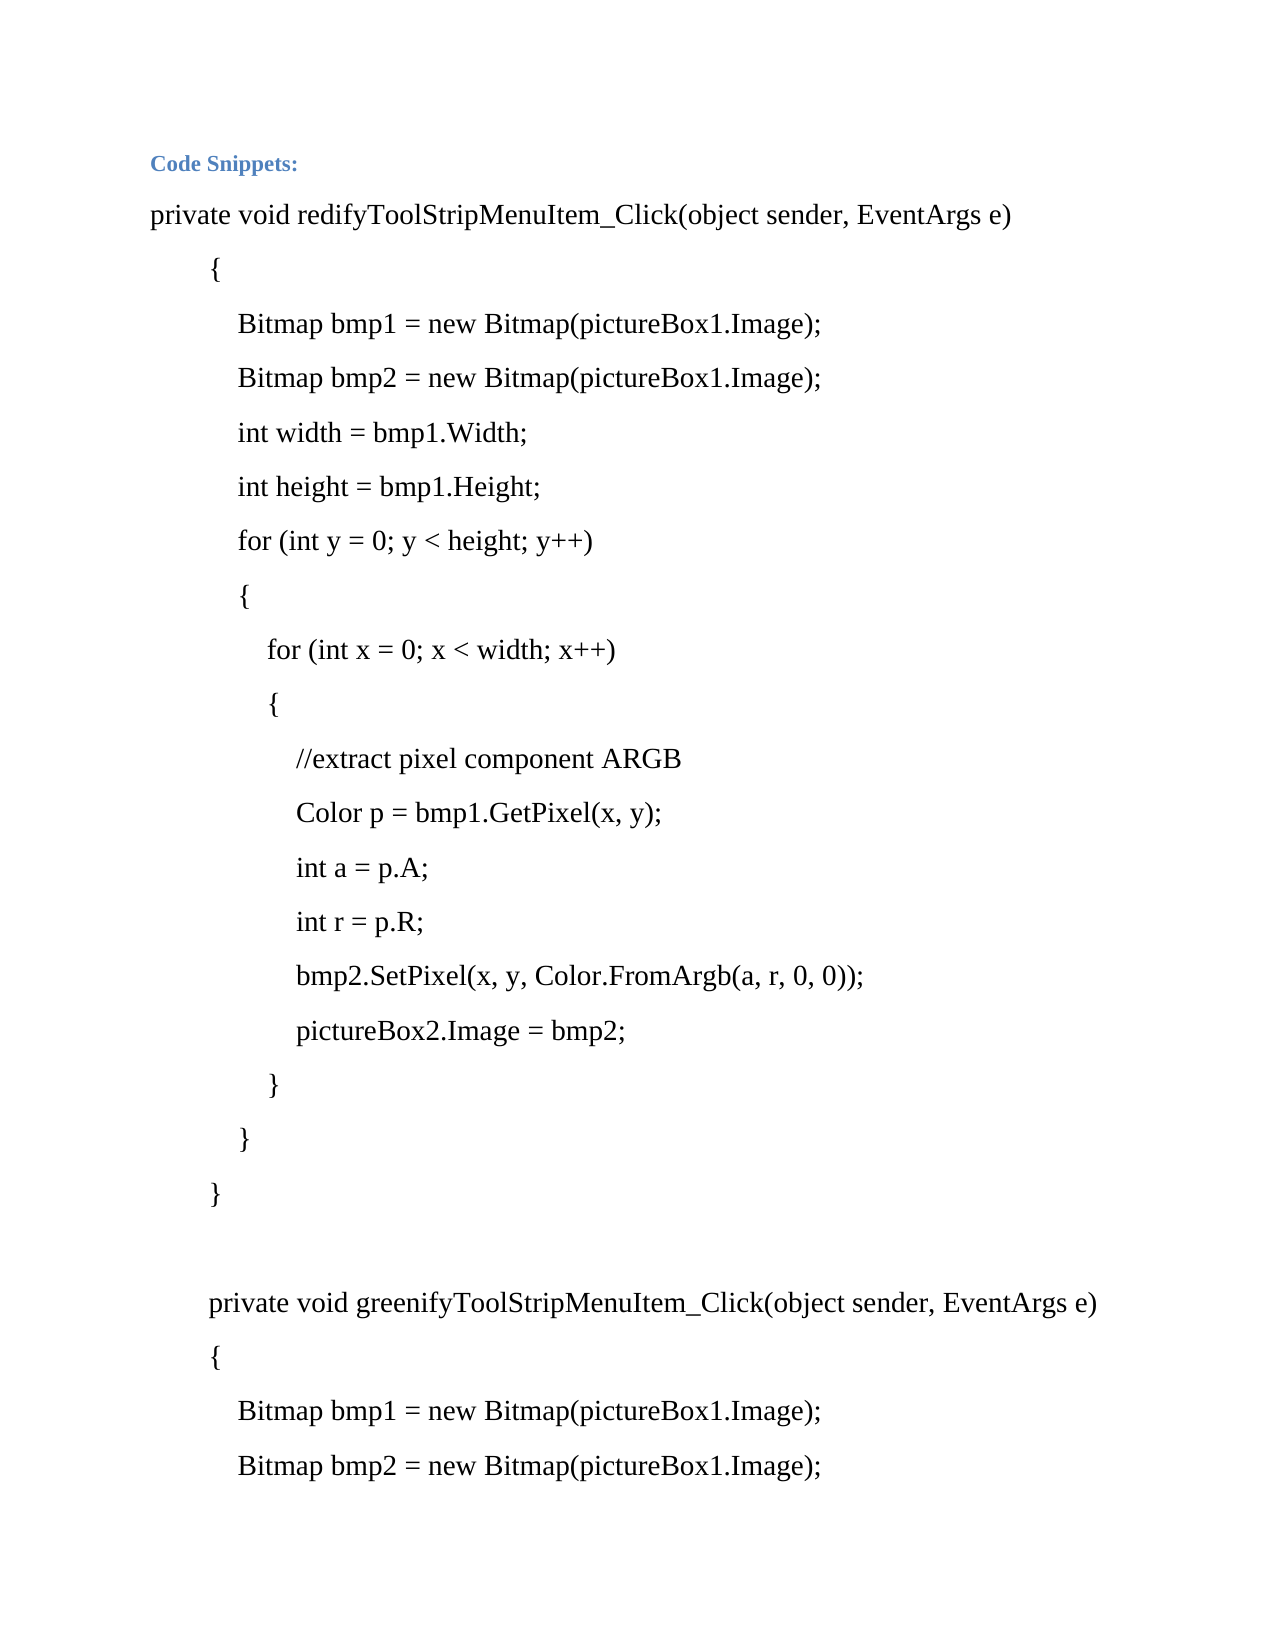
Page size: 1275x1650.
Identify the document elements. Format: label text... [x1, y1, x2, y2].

subtitle { [150, 1339, 1125, 1373]
subtitle Color p = bmp1.GetPixel(x, y); [150, 795, 1125, 829]
subtitle for (int x = 0; x < width; x++) [150, 632, 1125, 666]
subtitle //extract pixel component ARGB [150, 741, 1125, 774]
subtitle bmp2.SetPixel(x, y, Color.FromArgb(a, r, 0, 0)); [150, 958, 1125, 992]
subtitle } [150, 1067, 1125, 1101]
subtitle int a = p.A; [150, 850, 1125, 883]
subtitle Bitmap bmp2 = new Bitmap(pictureBox1.Image); [150, 360, 1125, 394]
subtitle private void redifyToolStripMenuItem_Click(object sender, EventArgs e) [150, 197, 1125, 231]
subtitle { [150, 578, 1125, 611]
subtitle int height = bmp1.Height; [150, 469, 1125, 503]
subtitle int r = p.R; [150, 904, 1125, 938]
subtitle Bitmap bmp1 = new Bitmap(pictureBox1.Image); [150, 306, 1125, 339]
subtitle Bitmap bmp1 = new Bitmap(pictureBox1.Image); [150, 1393, 1125, 1427]
subtitle private void greenifyToolStripMenuItem_Click(object sender, EventArgs e) [150, 1285, 1125, 1318]
subtitle { [150, 252, 1125, 285]
subtitle pictureBox2.Image = bmp2; [150, 1013, 1125, 1046]
subtitle Bitmap bmp2 = new Bitmap(pictureBox1.Image); [150, 1448, 1125, 1481]
subtitle { [150, 687, 1125, 720]
subtitle for (int y = 0; y < height; y++) [150, 523, 1125, 557]
subtitle } [150, 1176, 1125, 1209]
subtitle Code Snippets: [150, 150, 1125, 176]
subtitle } [150, 1122, 1125, 1155]
subtitle int width = bmp1.Width; [150, 415, 1125, 448]
